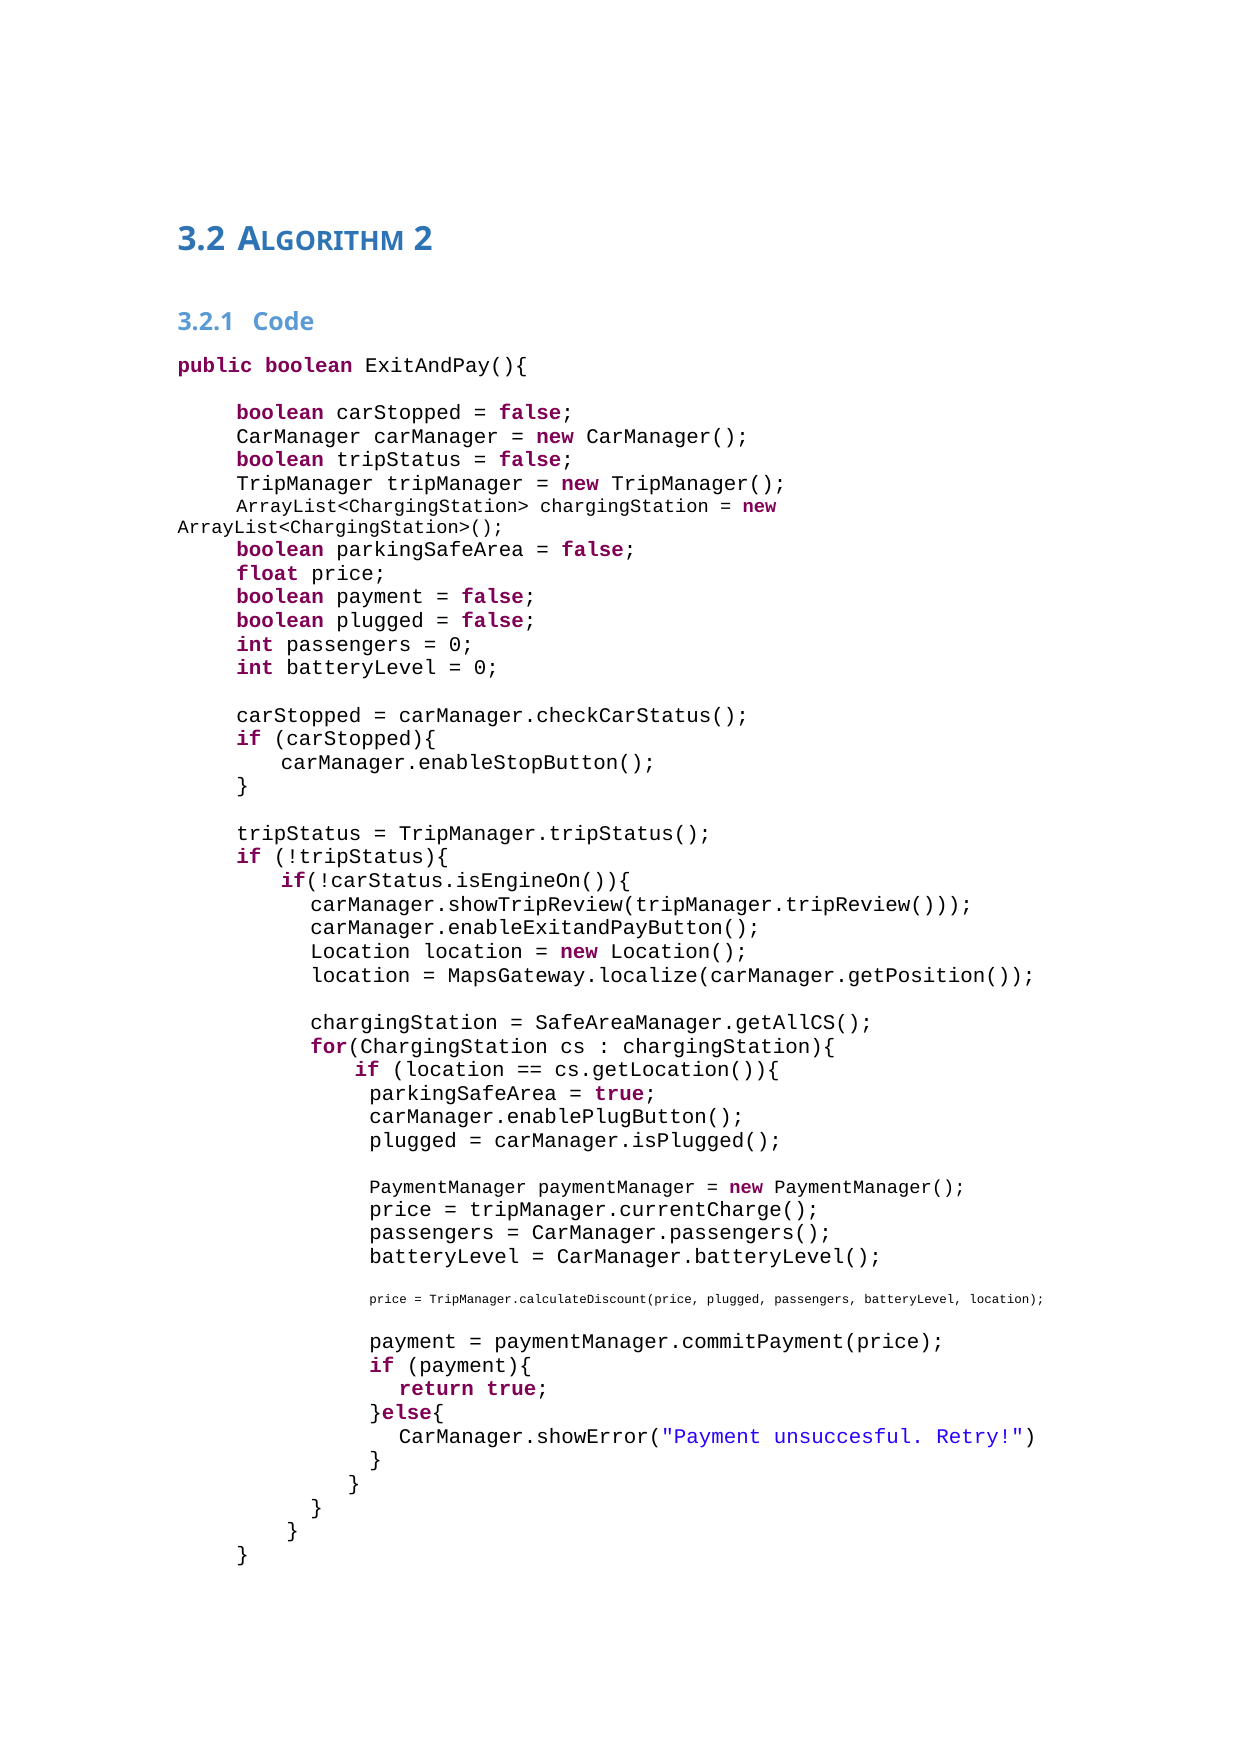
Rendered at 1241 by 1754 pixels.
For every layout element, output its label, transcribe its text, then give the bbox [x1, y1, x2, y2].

text carManager.enablePlugButton(); [177, 1107, 1063, 1130]
text carManager.enableStopButton(); [177, 752, 1063, 776]
text } [177, 1544, 1063, 1568]
text float price; [177, 563, 1063, 586]
text carManager.showTripReview(tripManager.tripReview())); [177, 894, 1063, 917]
text TripManager tripManager = new TripManager(); [177, 473, 1063, 497]
text Location location = new Location(); [177, 941, 1063, 965]
text } [177, 1473, 1063, 1497]
text price = TripManager.calculateDiscount(price, plugged, passengers, batteryLevel, location); [177, 1293, 1063, 1307]
text }else{ [177, 1402, 1063, 1426]
text carStopped = carManager.checkCarStatus(); [177, 704, 1063, 728]
text if(!carStatus.isEngineOn()){ [177, 870, 1063, 894]
text location = MapsGateway.localize(carManager.getPosition()); [177, 965, 1063, 988]
text int passengers = 0; [177, 634, 1063, 657]
text int batteryLevel = 0; [177, 657, 1063, 681]
text batteryLevel = CarManager.batteryLevel(); [177, 1246, 1063, 1270]
text } [177, 1520, 1063, 1544]
text if (!tripStatus){ [177, 846, 1063, 870]
text boolean payment = false; [177, 586, 1063, 610]
text boolean tripStatus = false; [177, 449, 1063, 473]
text ArrayList<ChargingStation> chargingStation = new ArrayList<ChargingStation>(); [177, 497, 1063, 539]
text } [177, 1449, 1063, 1473]
text price = tripManager.currentCharge(); [177, 1199, 1063, 1222]
text parkingSafeArea = true; [177, 1083, 1063, 1107]
text passengers = CarManager.passengers(); [177, 1222, 1063, 1246]
text public boolean ExitAndPay(){ [177, 355, 1063, 378]
text CarManager carManager = new CarManager(); [177, 426, 1063, 449]
text boolean plugged = false; [177, 610, 1063, 634]
subtitle Algorithm 2 [177, 215, 1063, 260]
subtitle Code [177, 304, 1063, 338]
text carManager.enableExitandPayButton(); [177, 917, 1063, 941]
text boolean carStopped = false; [177, 402, 1063, 426]
text PaymentManager paymentManager = new PaymentManager(); [177, 1177, 1063, 1199]
text tripStatus = TripManager.tripStatus(); [177, 823, 1063, 846]
text if (payment){ [177, 1355, 1063, 1378]
text if (location == cs.getLocation()){ [177, 1059, 1063, 1083]
text CarManager.showError("Payment unsuccesful. Retry!") [177, 1426, 1063, 1449]
text boolean parkingSafeArea = false; [177, 539, 1063, 563]
text if (carStopped){ [177, 728, 1063, 752]
text } [177, 776, 1063, 799]
text return true; [177, 1378, 1063, 1402]
text } [177, 1497, 1063, 1520]
text chargingStation = SafeAreaManager.getAllCS(); [177, 1012, 1063, 1036]
text payment = paymentManager.commitPayment(price); [177, 1331, 1063, 1355]
text for(ChargingStation cs : chargingStation){ [177, 1036, 1063, 1059]
text plugged = carManager.isPlugged(); [177, 1130, 1063, 1154]
